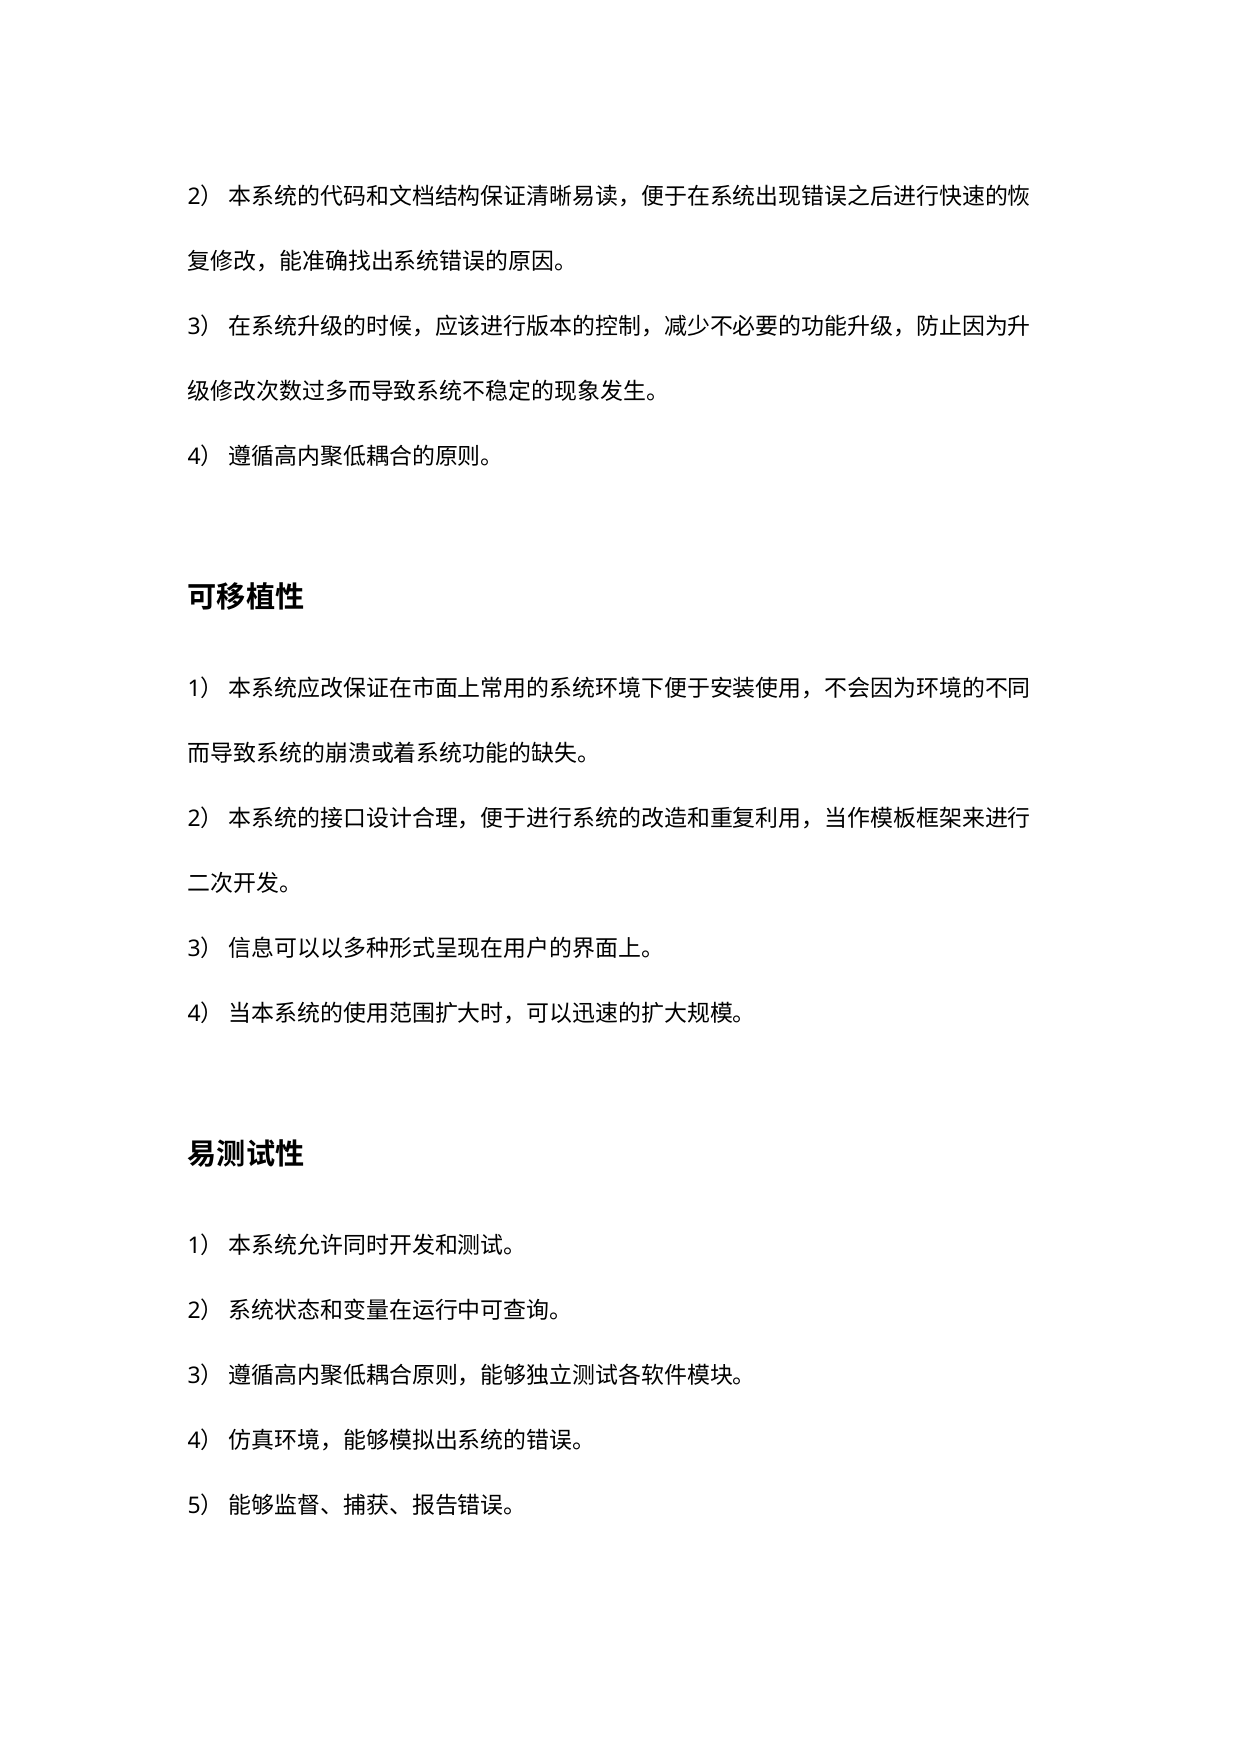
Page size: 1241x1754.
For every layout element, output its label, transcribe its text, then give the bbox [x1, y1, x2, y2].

text 2） 系统状态和变量在运行中可查询。 [187, 1276, 1053, 1341]
text 4） 遵循高内聚低耦合的原则。 [187, 422, 1053, 487]
text 可移植性 [187, 562, 1053, 627]
text 4） 当本系统的使用范围扩大时，可以迅速的扩大规模。 [187, 979, 1053, 1044]
text 1） 本系统允许同时开发和测试。 [187, 1211, 1053, 1276]
text 5） 能够监督、捕获、报告错误。 [187, 1471, 1053, 1536]
text 易测试性 [187, 1119, 1053, 1184]
text 3） 信息可以以多种形式呈现在用户的界面上。 [187, 914, 1053, 979]
text 3） 在系统升级的时候，应该进行版本的控制，减少不必要的功能升级，防止因为升级修改次数过多而导致系统不稳定的现象发生。 [187, 292, 1053, 422]
text 3） 遵循高内聚低耦合原则，能够独立测试各软件模块。 [187, 1341, 1053, 1406]
text 2） 本系统的接口设计合理，便于进行系统的改造和重复利用，当作模板框架来进行二次开发。 [187, 784, 1053, 914]
text 4） 仿真环境，能够模拟出系统的错误。 [187, 1406, 1053, 1471]
text 1） 本系统应改保证在市面上常用的系统环境下便于安装使用，不会因为环境的不同而导致系统的崩溃或着系统功能的缺失。 [187, 654, 1053, 784]
text 2） 本系统的代码和文档结构保证清晰易读，便于在系统出现错误之后进行快速的恢复修改，能准确找出系统错误的原因。 [187, 162, 1053, 292]
